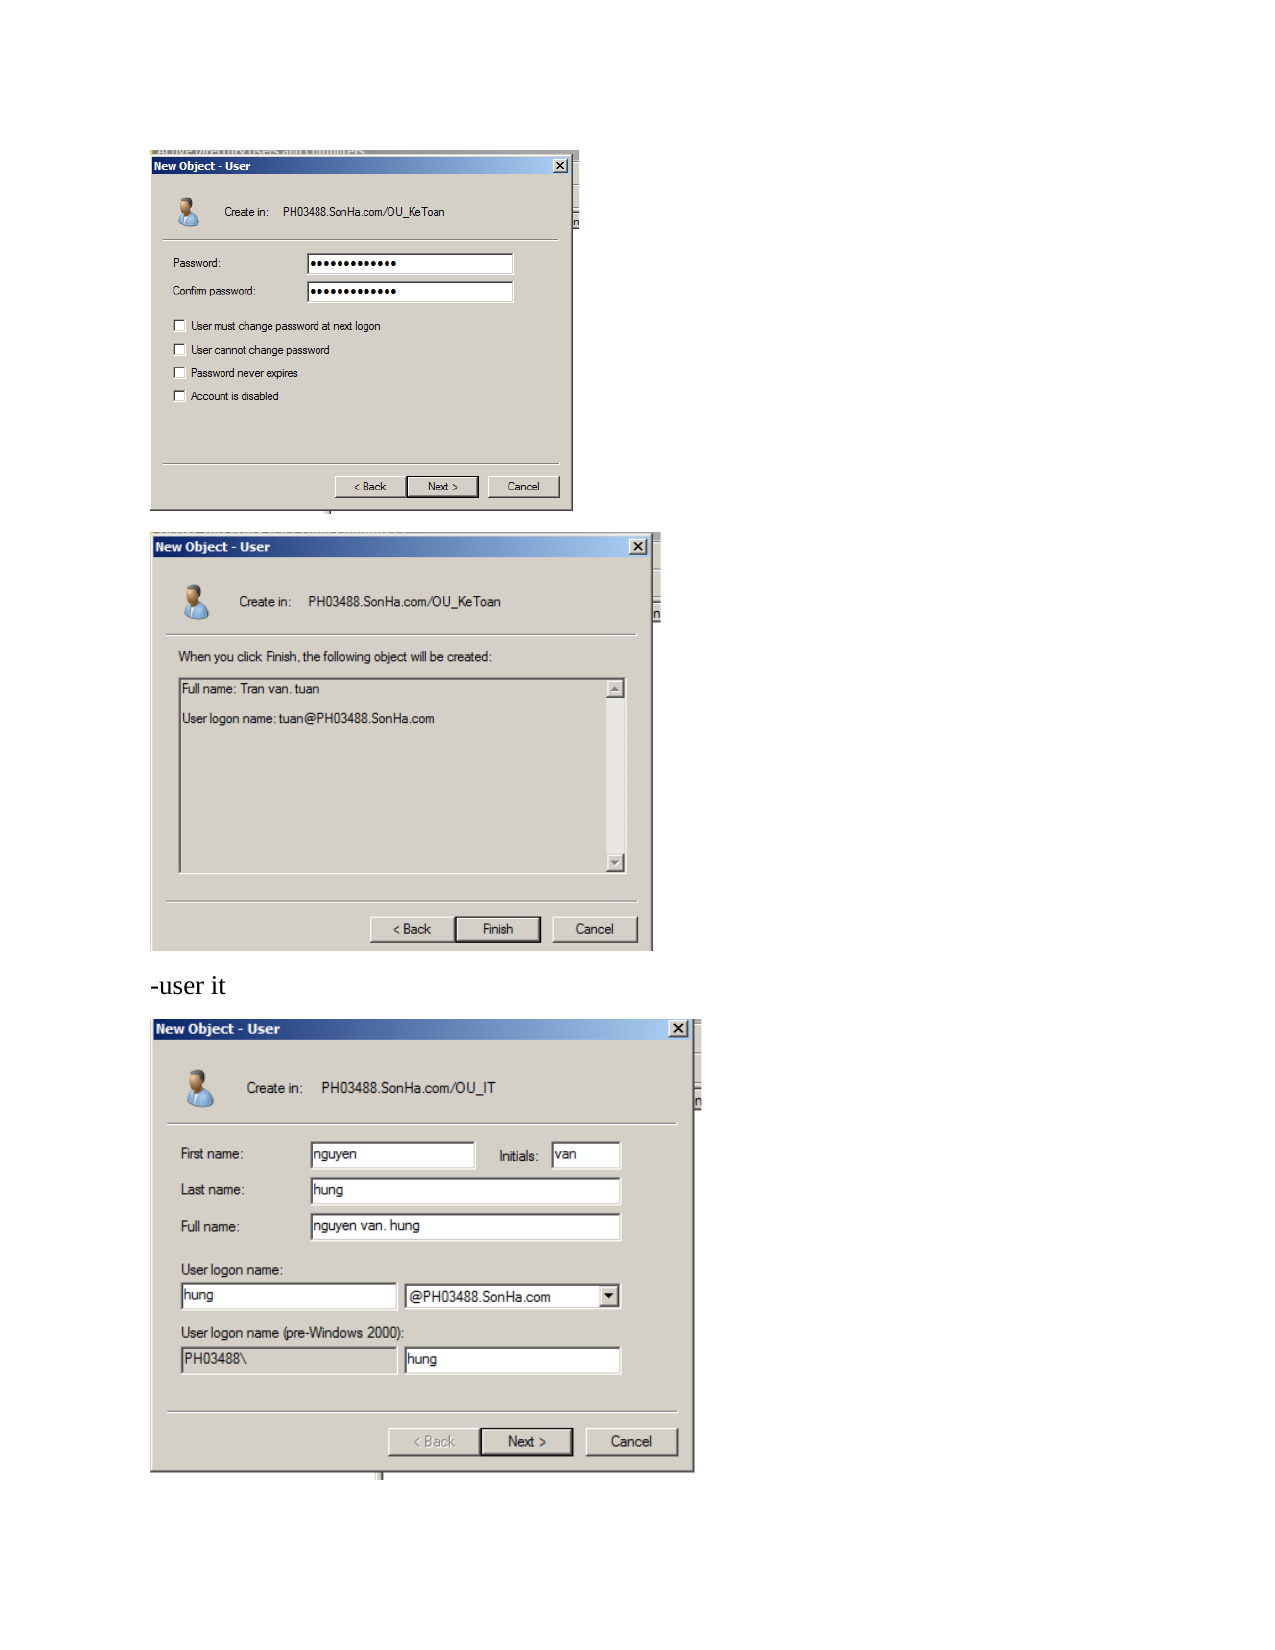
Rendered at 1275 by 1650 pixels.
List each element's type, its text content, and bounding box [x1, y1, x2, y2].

picture [150, 532, 661, 951]
text -user it [150, 969, 1125, 1000]
picture [150, 150, 580, 514]
picture [150, 1019, 702, 1480]
